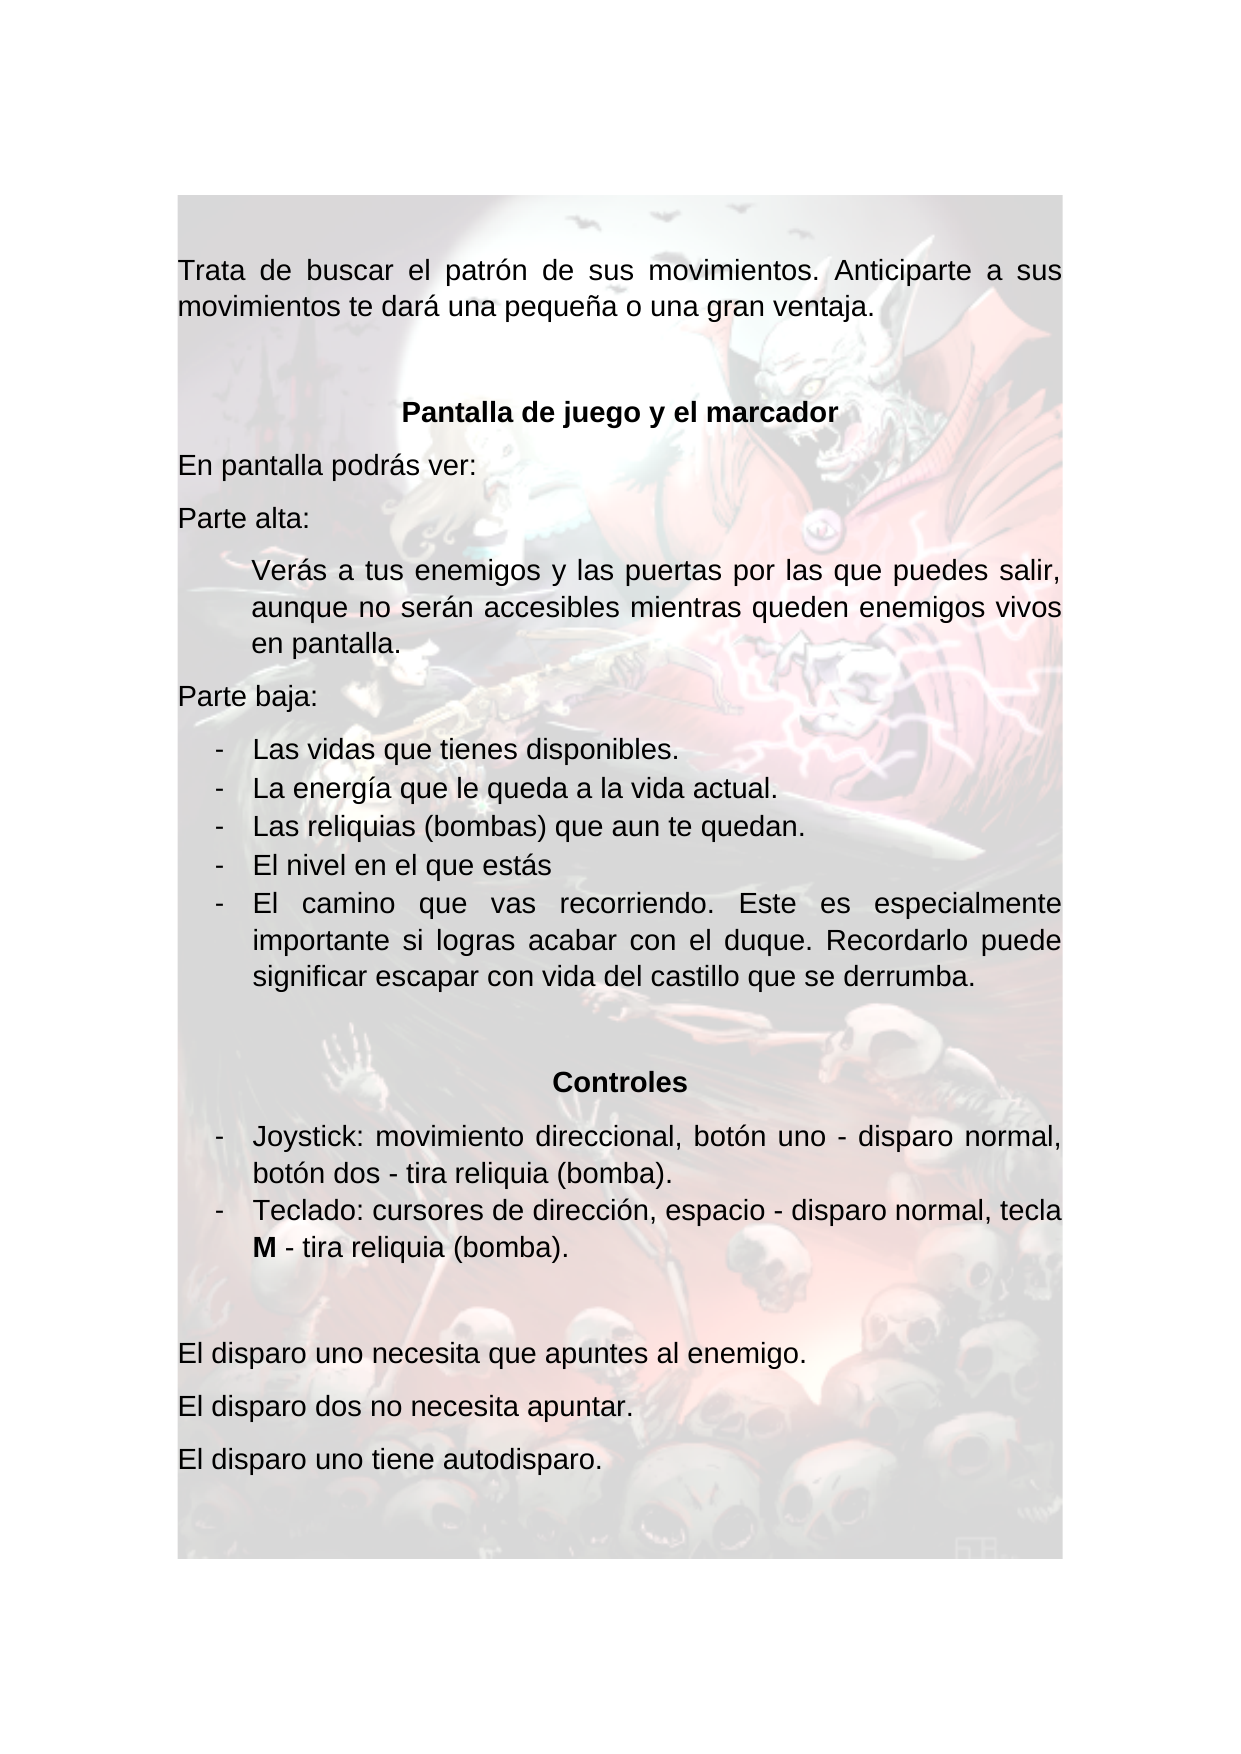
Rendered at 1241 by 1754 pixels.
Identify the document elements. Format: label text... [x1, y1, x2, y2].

list La energía que le queda a la vida actual. [215, 770, 1063, 805]
text Pantalla de juego y el marcador [177, 395, 1063, 428]
list El nivel en el que estás [215, 847, 1063, 882]
text Verás a tus enemigos y las puertas por las que puedes salir, aunque no serán accesibles mientras queden enemigos vivos en pantalla. [251, 553, 1063, 659]
list Joystick: movimiento direccional, botón uno - disparo normal, botón dos - tira reliquia (bomba). [215, 1118, 1063, 1190]
text Parte alta: [177, 501, 1063, 534]
text El disparo uno tiene autodisparo. [177, 1442, 1063, 1475]
list Las vidas que tienes disponibles. [215, 731, 1063, 767]
list El camino que vas recorriendo. Este es especialmente importante si logras acabar con el duque. Recordarlo puede significar escapar con vida del castillo que se derrumba. [215, 885, 1063, 993]
list Teclado: cursores de dirección, espacio - disparo normal, tecla M - tira reliquia (bomba). [215, 1192, 1063, 1264]
text Controles [177, 1065, 1063, 1099]
text El disparo dos no necesita apuntar. [177, 1389, 1063, 1422]
list Las reliquias (bombas) que aun te quedan. [215, 808, 1063, 844]
text Trata de buscar el patrón de sus movimientos. Anticiparte a sus movimientos te dará una pequeña o una gran ventaja. [177, 253, 1063, 323]
text El disparo uno necesita que apuntes al enemigo. [177, 1336, 1063, 1370]
text En pantalla podrás ver: [177, 448, 1063, 481]
text Parte baja: [177, 678, 1063, 712]
